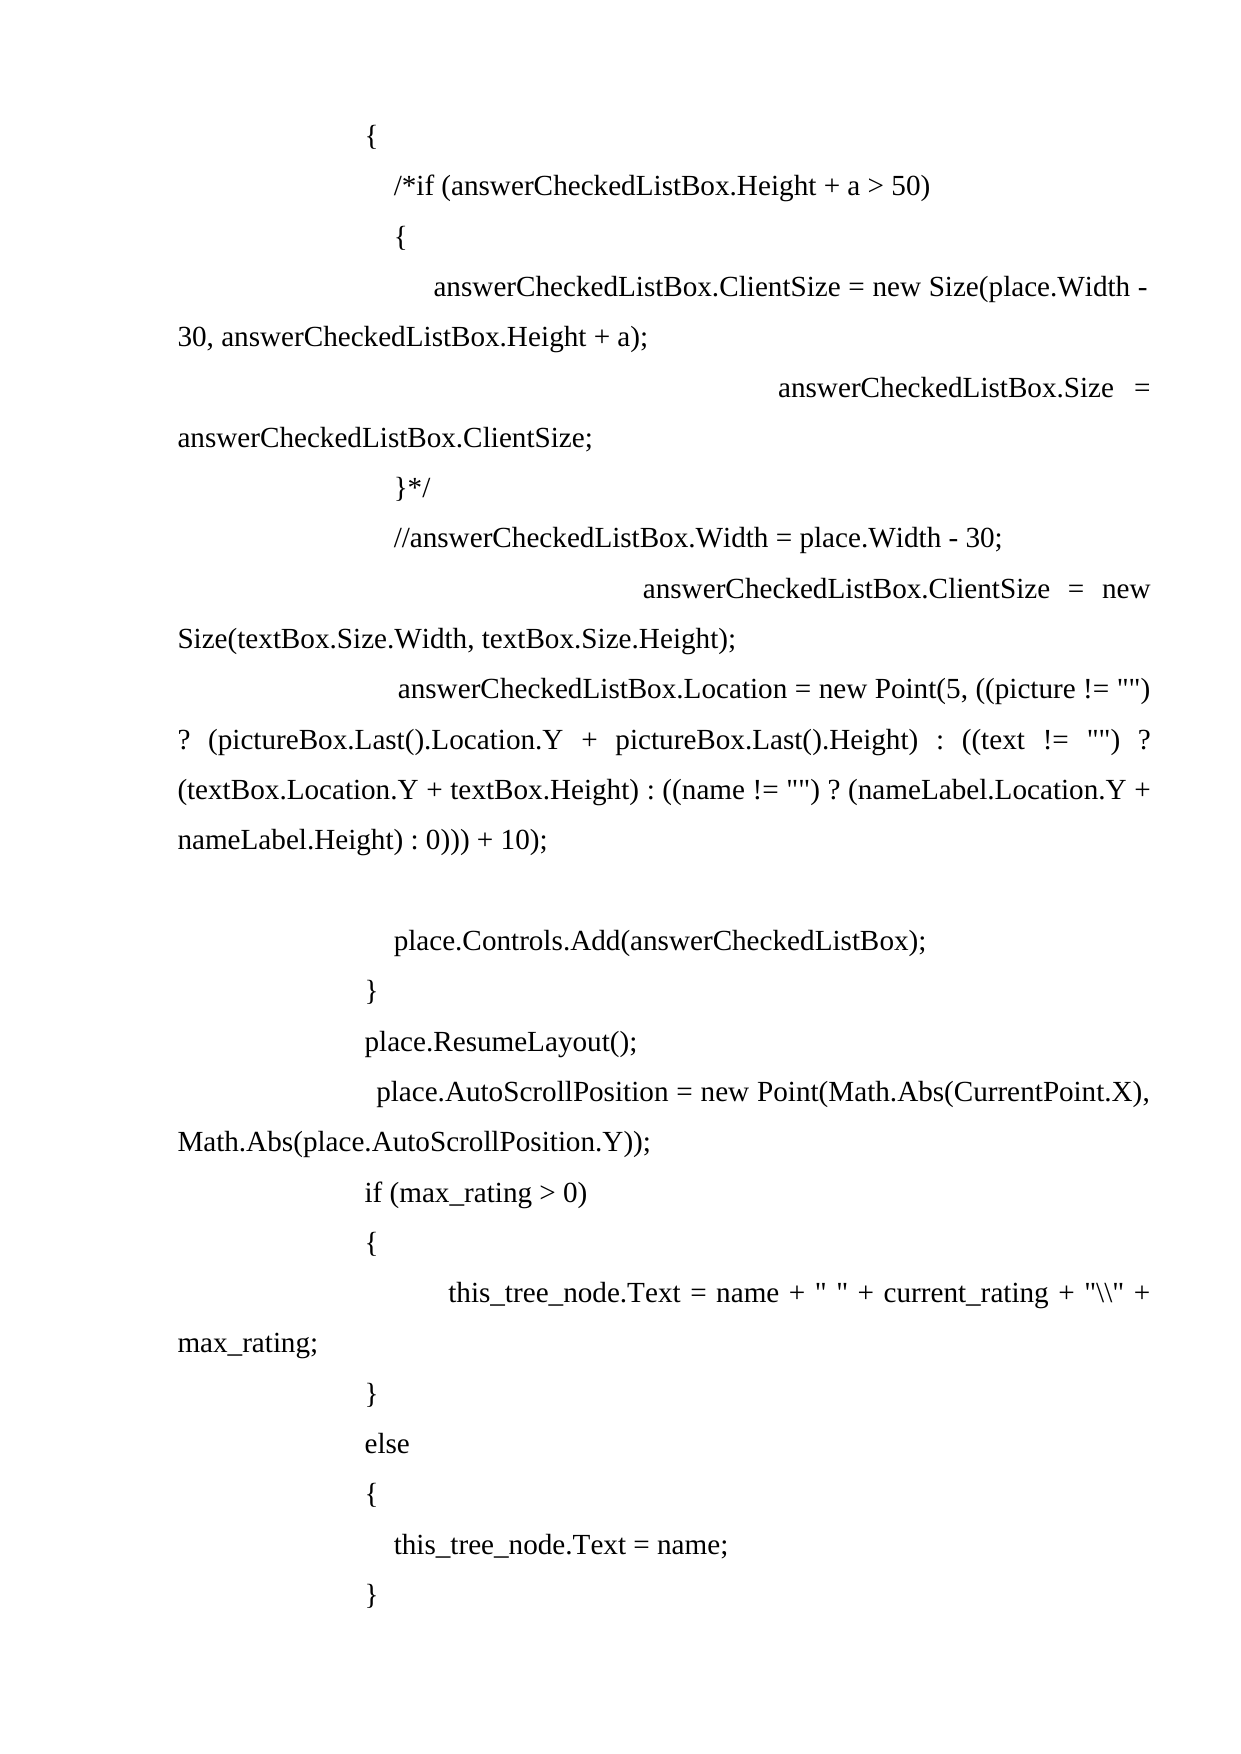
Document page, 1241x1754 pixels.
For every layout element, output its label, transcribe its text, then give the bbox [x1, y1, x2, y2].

text /*if (answerCheckedListBox.Height + a > 50) [177, 168, 1152, 202]
text { [177, 219, 1152, 252]
text this_tree_node.Text = name; [177, 1527, 1152, 1560]
text place.AutoScrollPosition = new Point(Math.Abs(CurrentPoint.X), Math.Abs(place.AutoScrollPosition.Y)); [177, 1074, 1152, 1158]
text answerCheckedListBox.ClientSize = new Size(place.Width - 30, answerCheckedListBox.Height + a); [177, 269, 1152, 353]
text }*/ [177, 470, 1152, 504]
text if (max_rating > 0) [177, 1175, 1152, 1208]
text } [177, 973, 1152, 1007]
text answerCheckedListBox.Location = new Point(5, ((picture != "") ? (pictureBox.Last().Location.Y + pictureBox.Last().Height) : ((text != "") ? (textBox.Location.Y + textBox.Height) : ((name != "") ? (nameLabel.Location.Y + nameLabel.Height) : 0))) + 10); [177, 672, 1152, 856]
text answerCheckedListBox.Size = answerCheckedListBox.ClientSize; [177, 370, 1152, 453]
text else [177, 1426, 1152, 1460]
text } [177, 1376, 1152, 1409]
text place.ResumeLayout(); [177, 1024, 1152, 1057]
text { [177, 1477, 1152, 1510]
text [177, 1275, 1152, 1359]
text } [177, 1577, 1152, 1611]
text { [177, 1225, 1152, 1258]
text place.Controls.Add(answerCheckedListBox); [177, 923, 1152, 957]
text //answerCheckedListBox.Width = place.Width - 30; [177, 521, 1152, 554]
text answerCheckedListBox.ClientSize = new Size(textBox.Size.Width, textBox.Size.Height); [177, 571, 1152, 655]
text { [177, 118, 1152, 152]
